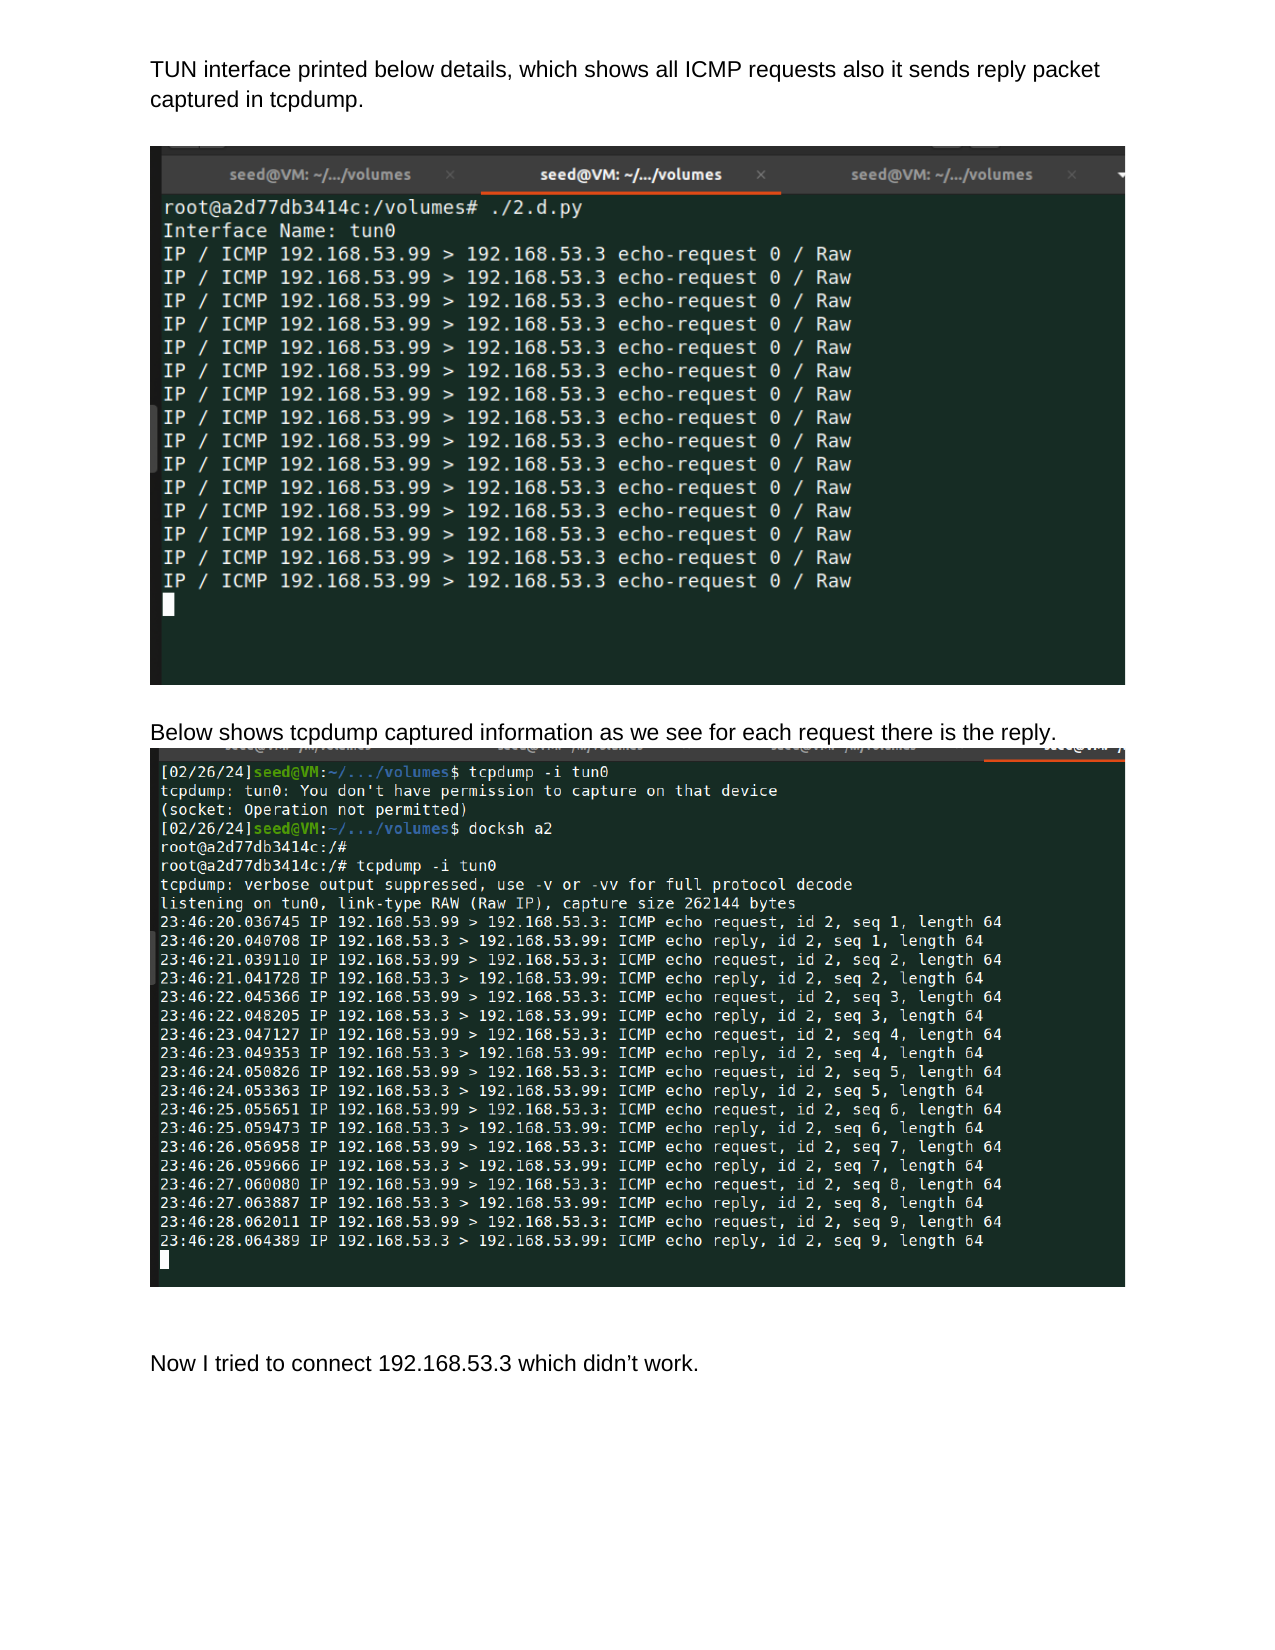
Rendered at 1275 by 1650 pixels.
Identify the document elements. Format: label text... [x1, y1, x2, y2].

picture [150, 748, 1125, 1287]
text Now I tried to connect 192.168.53.3 which didn’t work. [150, 1350, 1125, 1377]
text TUN interface printed below details, which shows all ICMP requests also it sends reply packet captured in tcpdump. [150, 56, 1125, 113]
picture [150, 146, 1125, 685]
text Below shows tcpdump captured information as we see for each request there is the reply. [150, 718, 1125, 745]
